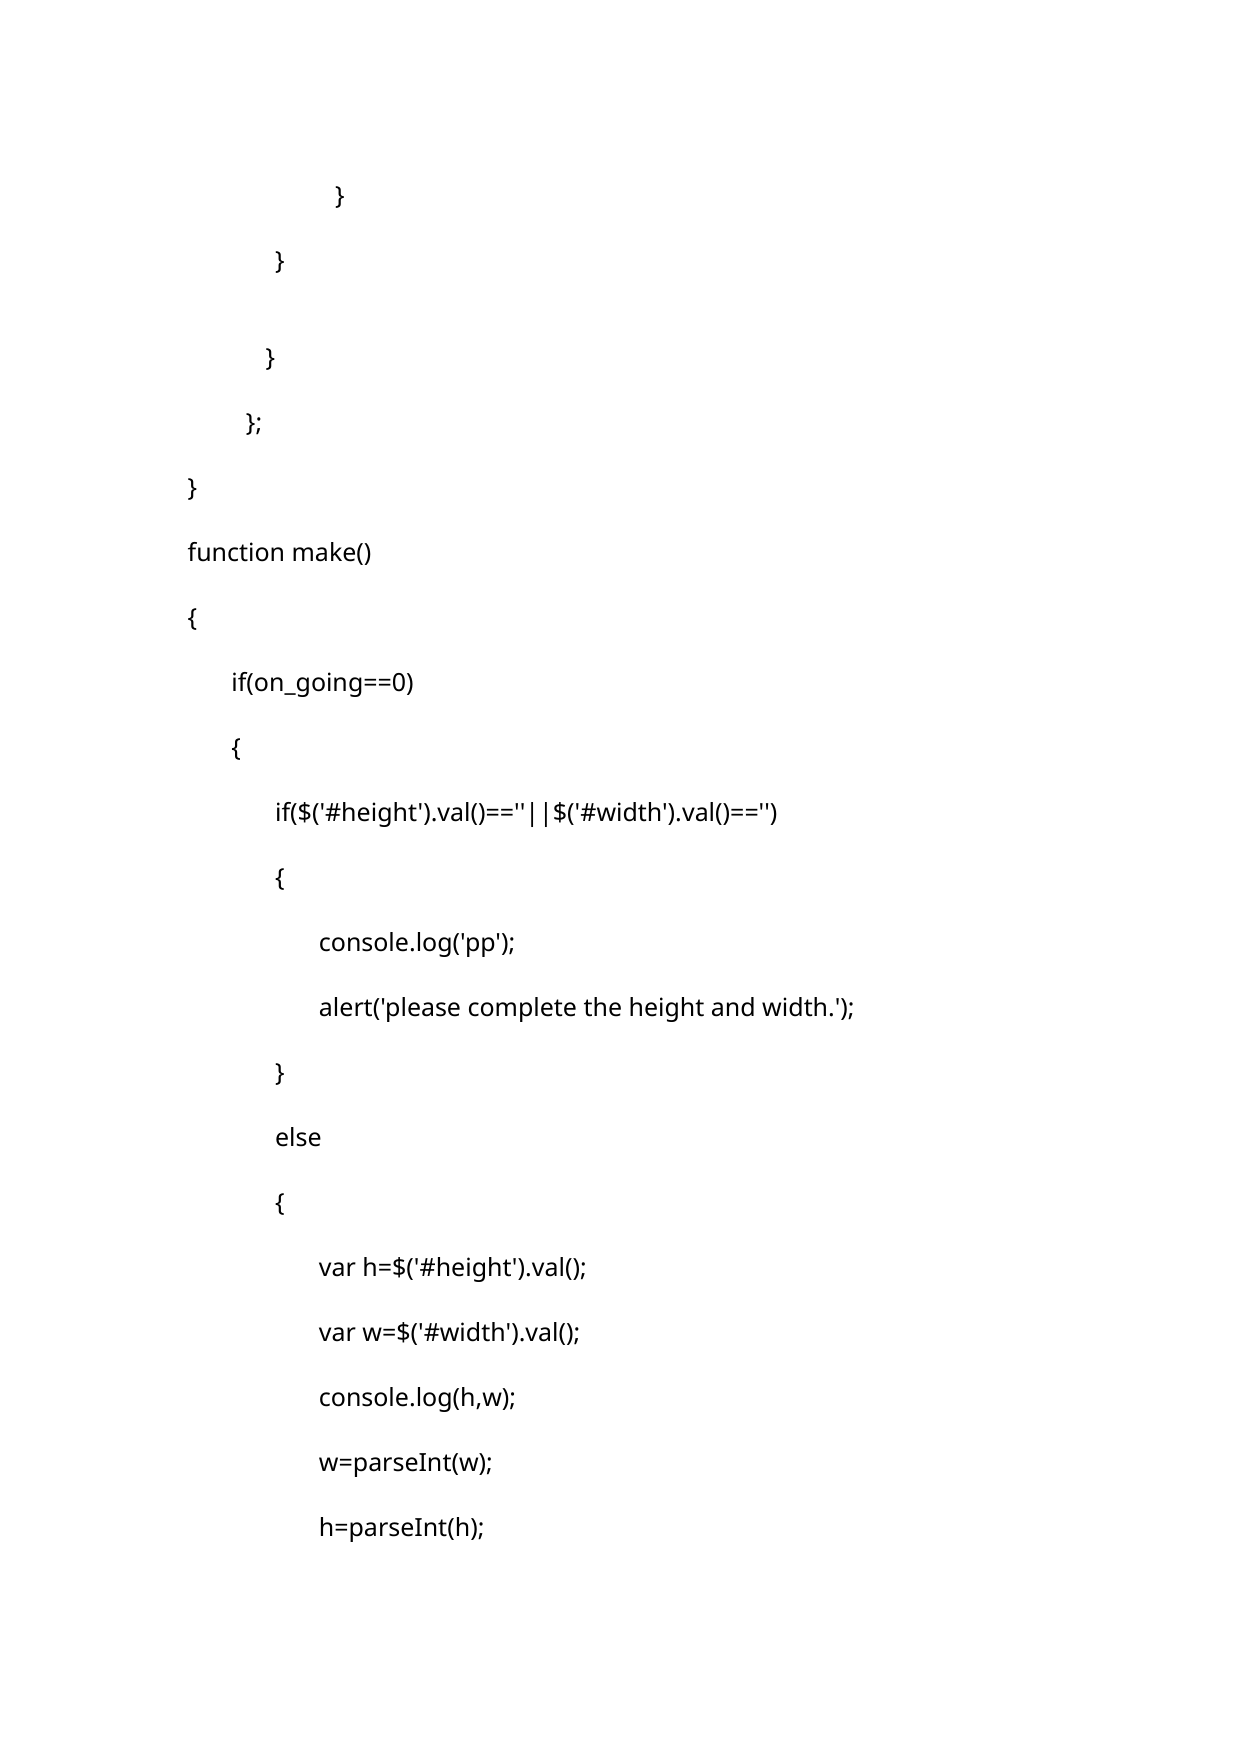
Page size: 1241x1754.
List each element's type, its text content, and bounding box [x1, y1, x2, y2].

text h=parseInt(h); [187, 1494, 1053, 1559]
text } [187, 324, 1053, 389]
text } [187, 1039, 1053, 1104]
text { [187, 1169, 1053, 1234]
text alert('please complete the height and width.'); [187, 974, 1053, 1039]
text if($('#height').val()==''||$('#width').val()=='') [187, 779, 1053, 844]
text var h=$('#height').val(); [187, 1234, 1053, 1299]
text } [187, 162, 1053, 227]
text { [187, 714, 1053, 779]
text } [187, 227, 1053, 292]
text else [187, 1104, 1053, 1169]
text } [187, 454, 1053, 519]
text if(on_going==0) [187, 649, 1053, 714]
text }; [187, 389, 1053, 454]
text function make() [187, 519, 1053, 584]
text console.log(h,w); [187, 1364, 1053, 1429]
text { [187, 584, 1053, 649]
text var w=$('#width').val(); [187, 1299, 1053, 1364]
text w=parseInt(w); [187, 1429, 1053, 1494]
text { [187, 844, 1053, 909]
text console.log('pp'); [187, 909, 1053, 974]
